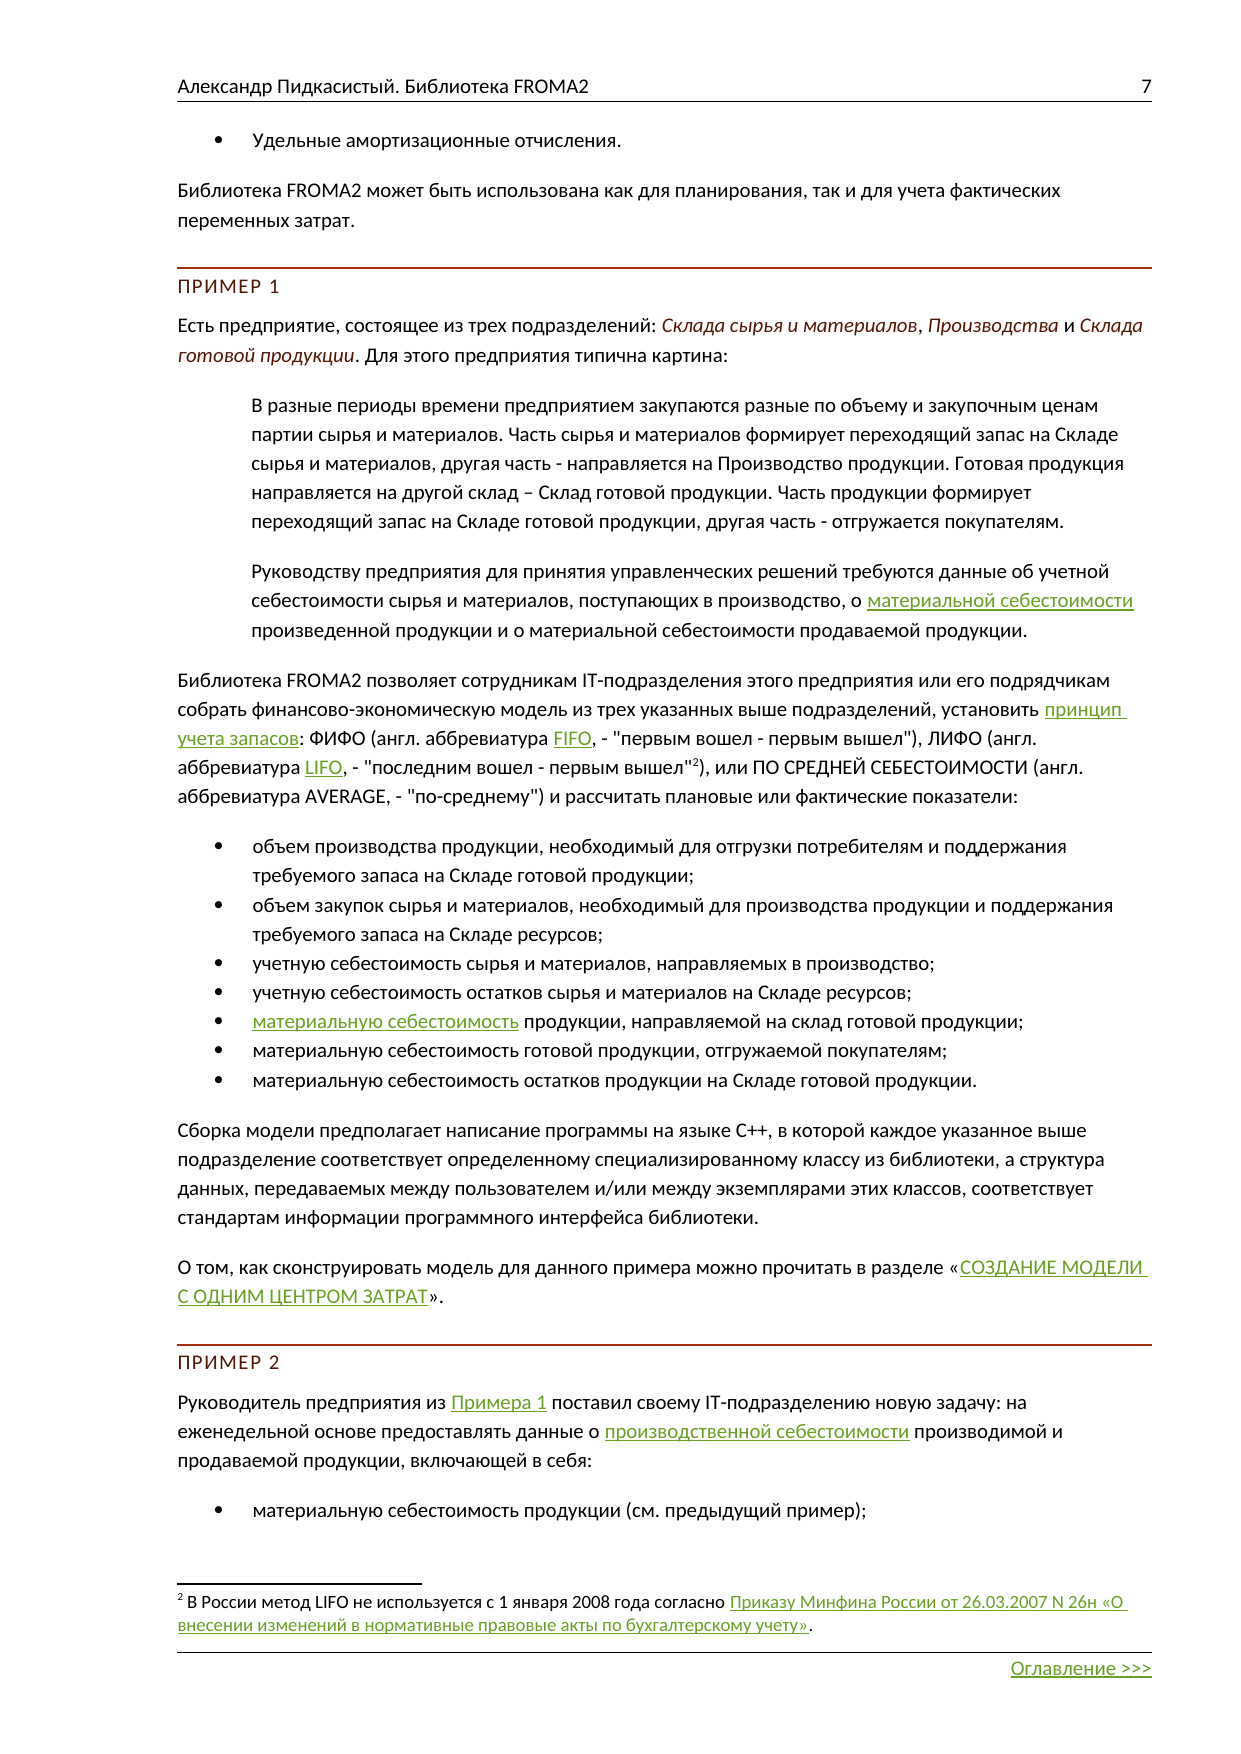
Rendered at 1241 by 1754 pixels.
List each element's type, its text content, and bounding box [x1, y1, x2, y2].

text Руководству предприятия для принятия управленческих решений требуются данные об учетной себестоимости сырья и материалов, поступающих в производство, о материальной себестоимости произведенной продукции и о материальной себестоимости продаваемой продукции. [251, 558, 1152, 642]
list учетную себестоимость остатков сырья и материалов на Складе ресурсов; [215, 979, 1152, 1005]
subtitle Пример 2 [177, 1346, 1152, 1375]
list объем производства продукции, необходимый для отгрузки потребителям и поддержания требуемого запаса на Складе готовой продукции; [215, 833, 1152, 888]
text Сборка модели предполагает написание программы на языке C++, в которой каждое указанное выше подразделение соответствует определенному специализированному классу из библиотеки, а структура данных, передаваемых между пользователем и/или между экземплярами этих классов, соответствует стандартам информации программного интерфейса библиотеки. [177, 1117, 1152, 1230]
list Удельные амортизационные отчисления. [215, 128, 1152, 153]
text Руководитель предприятия из Примера 1 поставил своему IT-подразделению новую задачу: на еженедельной основе предоставлять данные о производственной себестоимости производимой и продаваемой продукции, включающей в себя: [177, 1389, 1152, 1473]
list материальную себестоимость продукции (см. предыдущий пример); [215, 1497, 1152, 1523]
text О том, как сконструировать модель для данного примера можно прочитать в разделе «СОЗДАНИЕ МОДЕЛИ С ОДНИМ ЦЕНТРОМ ЗАТРАТ». [177, 1254, 1152, 1309]
text В разные периоды времени предприятием закупаются разные по объему и закупочным ценам партии сырья и материалов. Часть сырья и материалов формирует переходящий запас на Складе сырья и материалов, другая часть - направляется на Производство продукции. Готовая продукция направляется на другой склад – Склад готовой продукции. Часть продукции формирует переходящий запас на Складе готовой продукции, другая часть - отгружается покупателям. [251, 392, 1152, 534]
list учетную себестоимость сырья и материалов, направляемых в производство; [215, 950, 1152, 976]
subtitle Пример 1 [177, 269, 1152, 298]
list материальную себестоимость готовой продукции, отгружаемой покупателям; [215, 1038, 1152, 1063]
list материальную себестоимость продукции, направляемой на склад готовой продукции; [215, 1008, 1152, 1034]
text Библиотека FROMA2 может быть использована как для планирования, так и для учета фактических переменных затрат. [177, 178, 1152, 232]
list объем закупок сырья и материалов, необходимый для производства продукции и поддержания требуемого запаса на Складе ресурсов; [215, 892, 1152, 946]
list материальную себестоимость остатков продукции на Складе готовой продукции. [215, 1067, 1152, 1092]
text Есть предприятие, состоящее из трех подразделений: Склада сырья и материалов, Производства и Склада готовой продукции. Для этого предприятия типична картина: [177, 313, 1152, 367]
text Библиотека FROMA2 позволяет сотрудникам IT-подразделения этого предприятия или его подрядчикам собрать финансово-экономическую модель из трех указанных выше подразделений, установить принцип учета запасов: ФИФО (англ. аббревиатура FIFO, - "первым вошел - первым вышел"), ЛИФО (англ. аббревиатура LIFO, - "последним вошел - первым вышел"), или по средней себестоимости (англ. аббревиатура AVERAGE, - "по-среднему") и рассчитать плановые или фактические показатели: [177, 667, 1152, 809]
